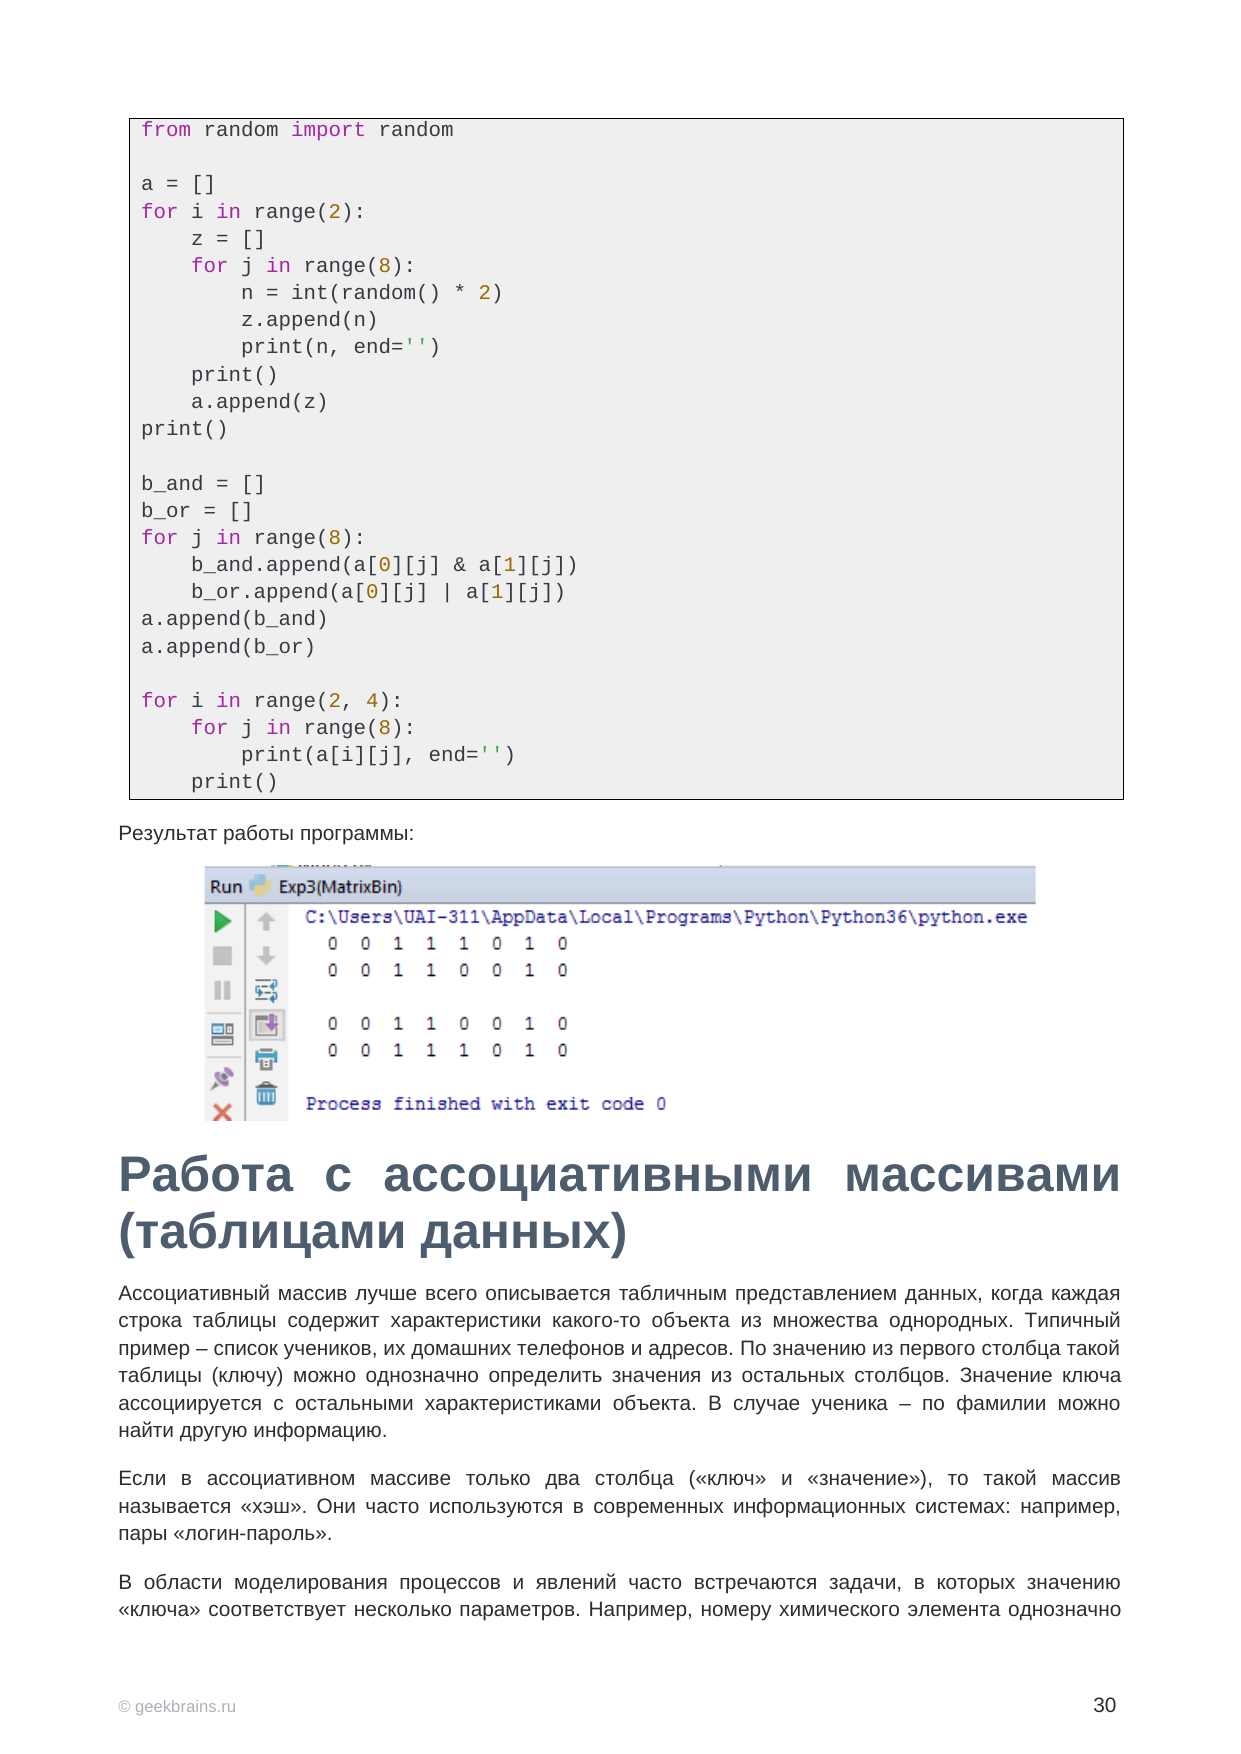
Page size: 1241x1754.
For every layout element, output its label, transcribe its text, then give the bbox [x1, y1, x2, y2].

subtitle Работа с ассоциативными массивами (таблицами данных) [118, 1144, 1122, 1259]
text Ассоциативный массив лучше всего описывается табличным представлением данных, когда каждая строка таблицы содержит характеристики какого-то объекта из множества однородных. Типичный пример – список учеников, их домашних телефонов и адресов. По значению из первого столбца такой таблицы (ключу) можно однозначно определить значения из остальных столбцов. Значение ключа ассоциируется с остальными характеристиками объекта. В случае ученика – по фамилии можно найти другую информацию. [118, 1280, 1122, 1442]
picture [204, 865, 1036, 1121]
text Если в ассоциативном массиве только два столбца («ключ» и «значение»), то такой массив называется «хэш». Они часто используются в современных информационных системах: например, пары «логин-пароль». [118, 1466, 1122, 1545]
table_header from random import random a = [] for i in range(2): z = [] for j in range(8): n = int(random() * 2) z.append(n) print(n, end='') print() a.append(z) print() b_and = [] b_or = [] for j in range(8): b_and.append(a[0][j] & a[1][j]) b_or.append(a[0][j] | a[1][j]) a.append(b_and) a.append(b_or) for i in range(2, 4): for j in range(8): print(a[i][j], end='') print() [130, 119, 1123, 799]
text Результат работы программы: [118, 821, 1122, 844]
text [118, 1569, 1122, 1621]
